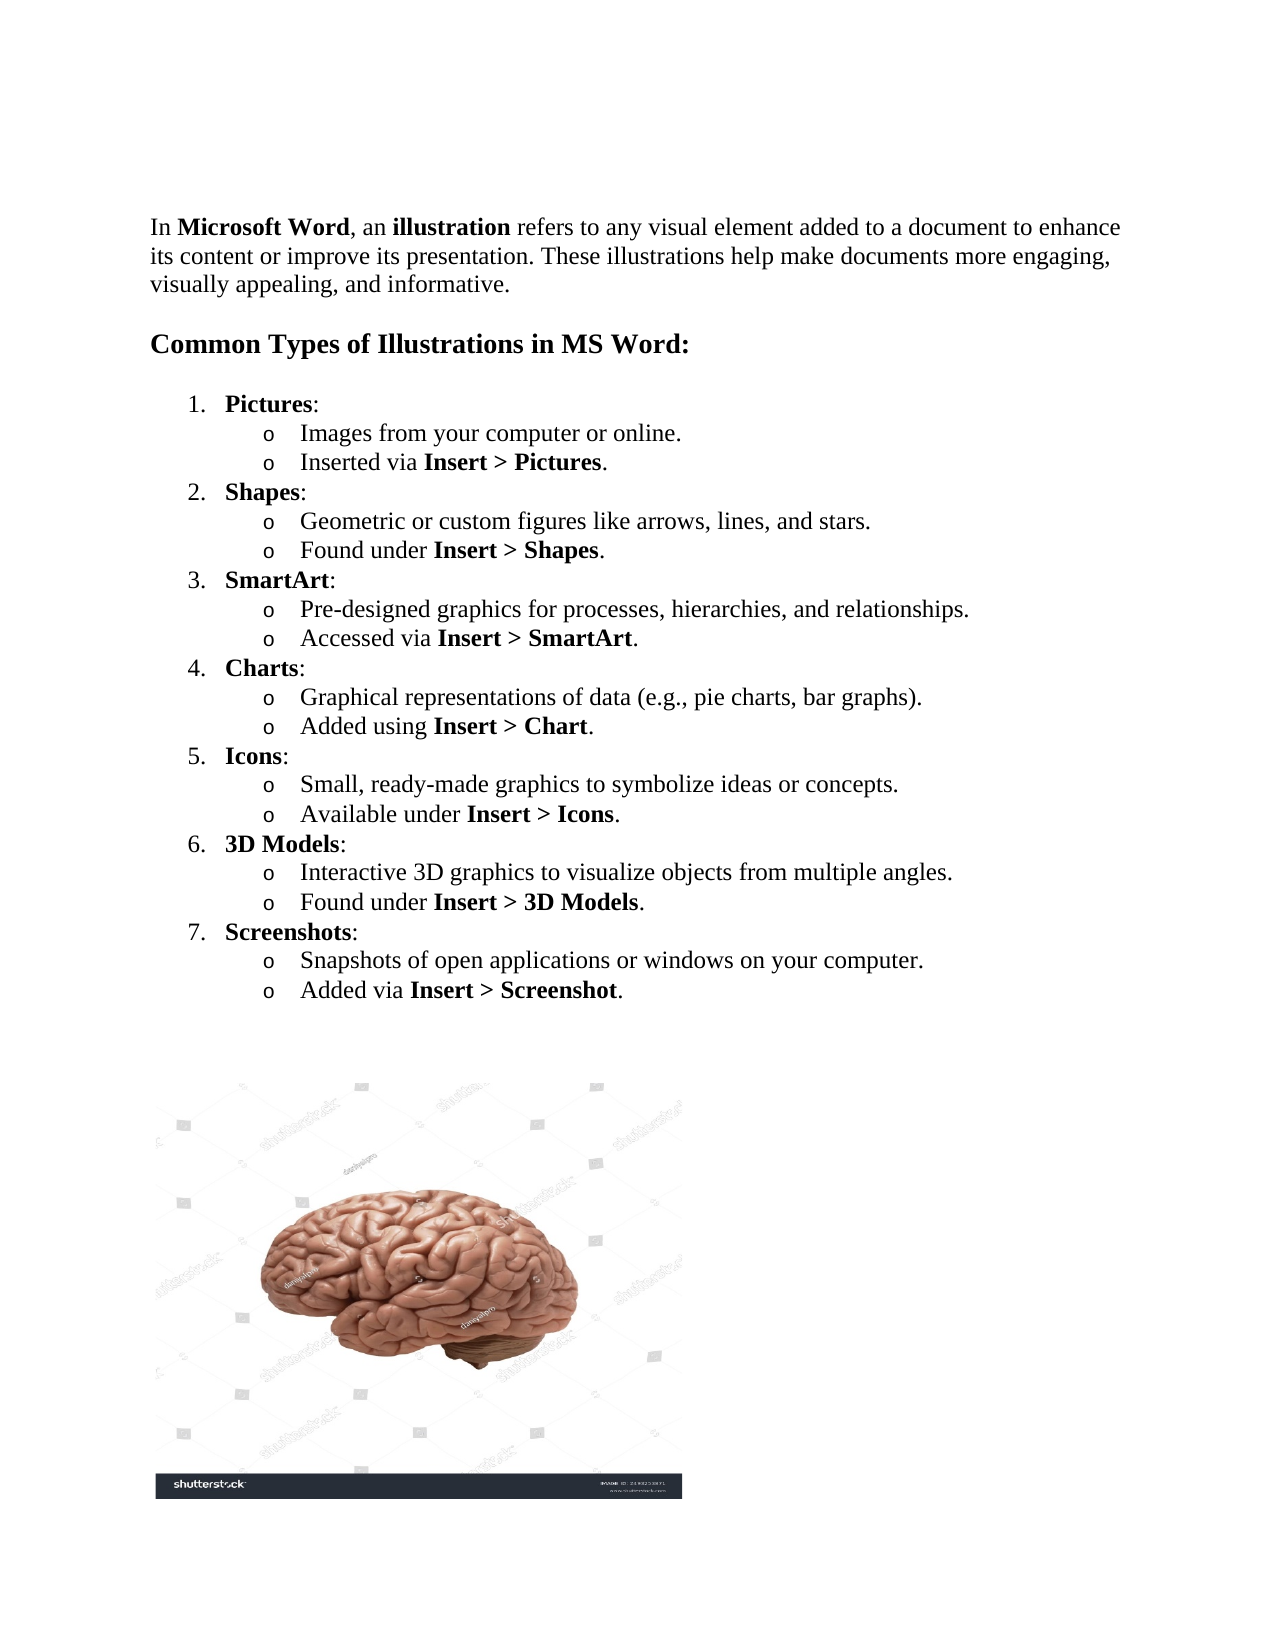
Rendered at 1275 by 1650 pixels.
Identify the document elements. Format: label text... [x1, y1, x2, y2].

list Screenshots: [187, 917, 1125, 945]
list Graphical representations of data (e.g., pie charts, bar graphs). [262, 682, 1125, 711]
list Added via Insert > Screenshot. [262, 975, 1125, 1004]
list Inserted via Insert > Pictures. [262, 447, 1125, 477]
list Images from your computer or online. [262, 418, 1125, 447]
list Icons: [187, 741, 1125, 769]
list Shapes: [187, 477, 1125, 506]
list Found under Insert > 3D Models. [262, 887, 1125, 917]
text Common Types of Illustrations in MS Word: [150, 327, 1125, 360]
list Geometric or custom figures like arrows, lines, and stars. [262, 506, 1125, 535]
list Interactive 3D graphics to visualize objects from multiple angles. [262, 857, 1125, 887]
list Snapshots of open applications or windows on your computer. [262, 945, 1125, 975]
list Pre-designed graphics for processes, hierarchies, and relationships. [262, 594, 1125, 623]
list Small, ready-made graphics to symbolize ideas or concepts. [262, 769, 1125, 799]
list Added using Insert > Chart. [262, 711, 1125, 741]
list 3D Models: [187, 829, 1125, 857]
list Accessed via Insert > SmartArt. [262, 623, 1125, 653]
list Found under Insert > Shapes. [262, 535, 1125, 565]
text In Microsoft Word, an illustration refers to any visual element added to a document to enhance its content or improve its presentation. These illustrations help make documents more engaging, visually appealing, and informative. [150, 212, 1125, 298]
list Pictures: [187, 389, 1125, 418]
list Available under Insert > Icons. [262, 799, 1125, 829]
list SmartArt: [187, 565, 1125, 594]
picture [155, 1083, 683, 1499]
list Charts: [187, 653, 1125, 682]
